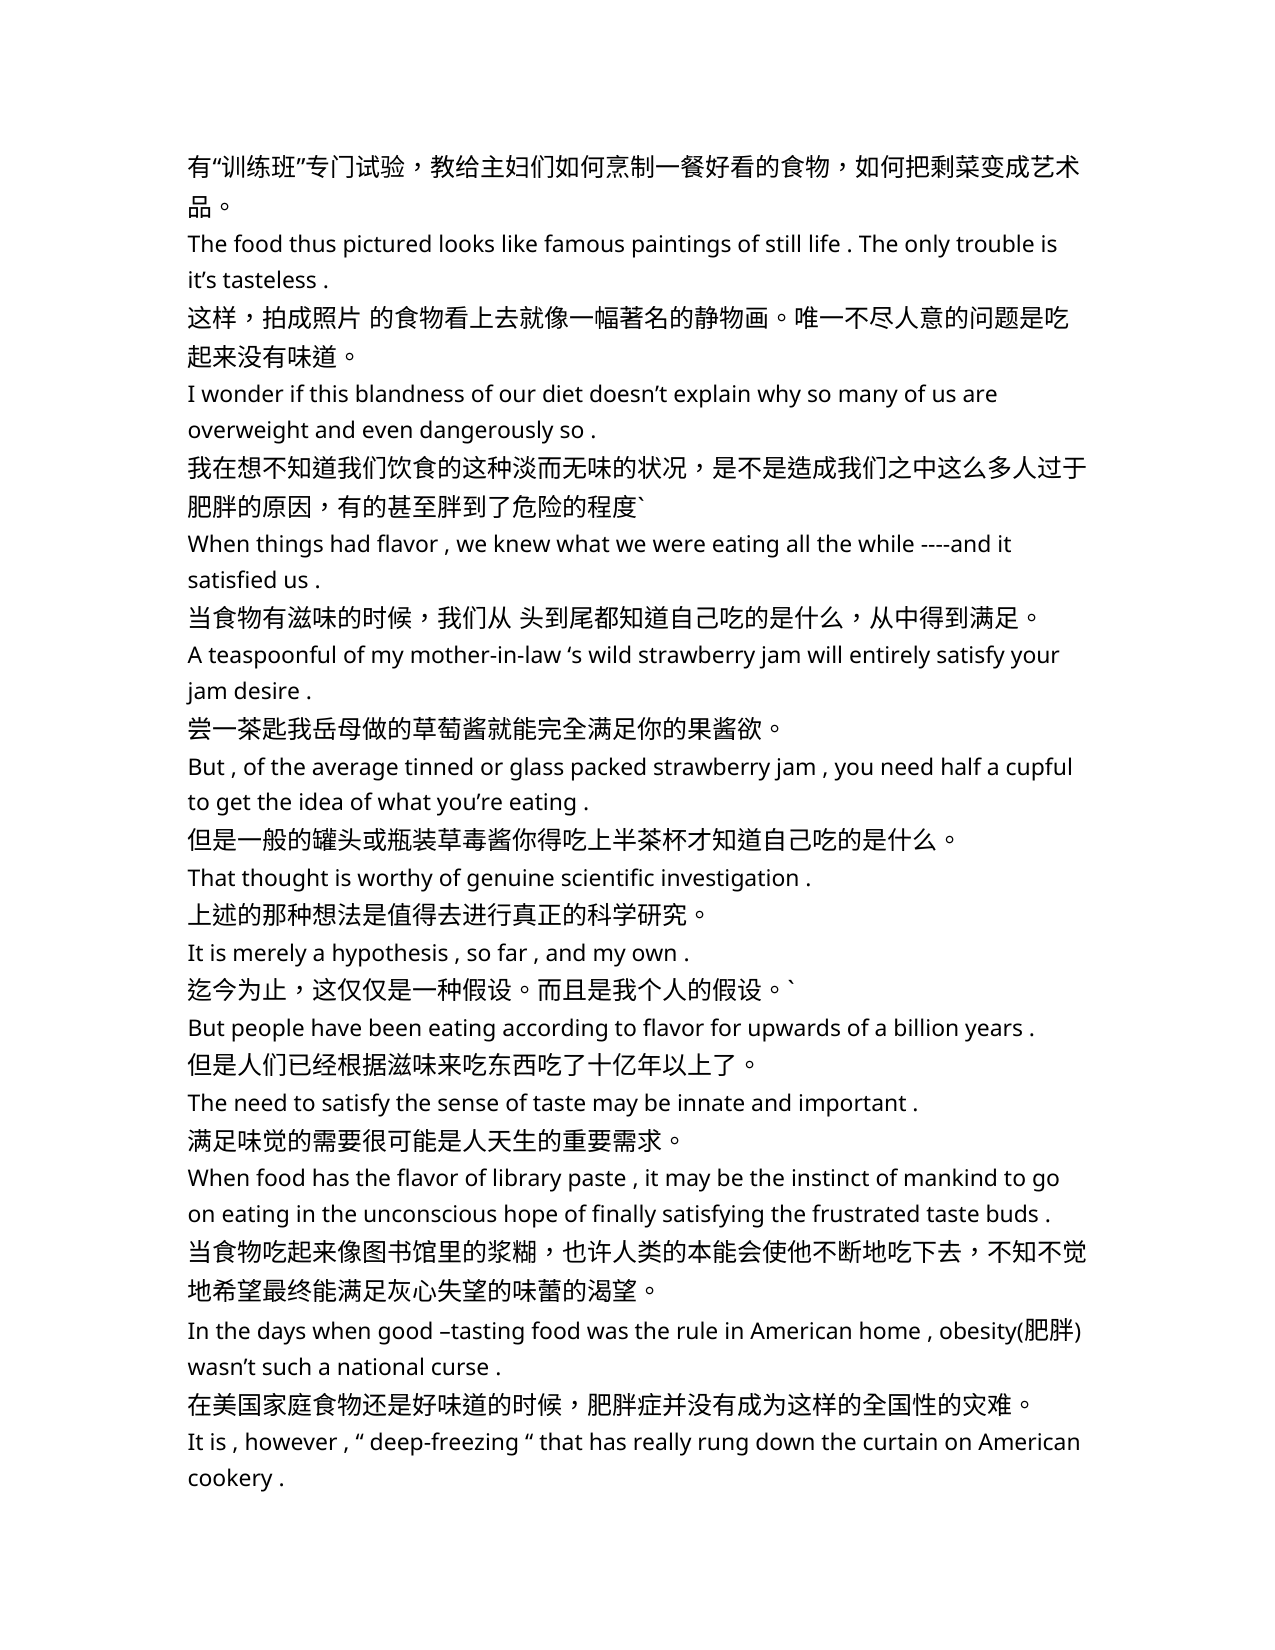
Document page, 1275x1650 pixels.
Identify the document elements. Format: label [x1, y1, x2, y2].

text [187, 150, 1087, 1493]
